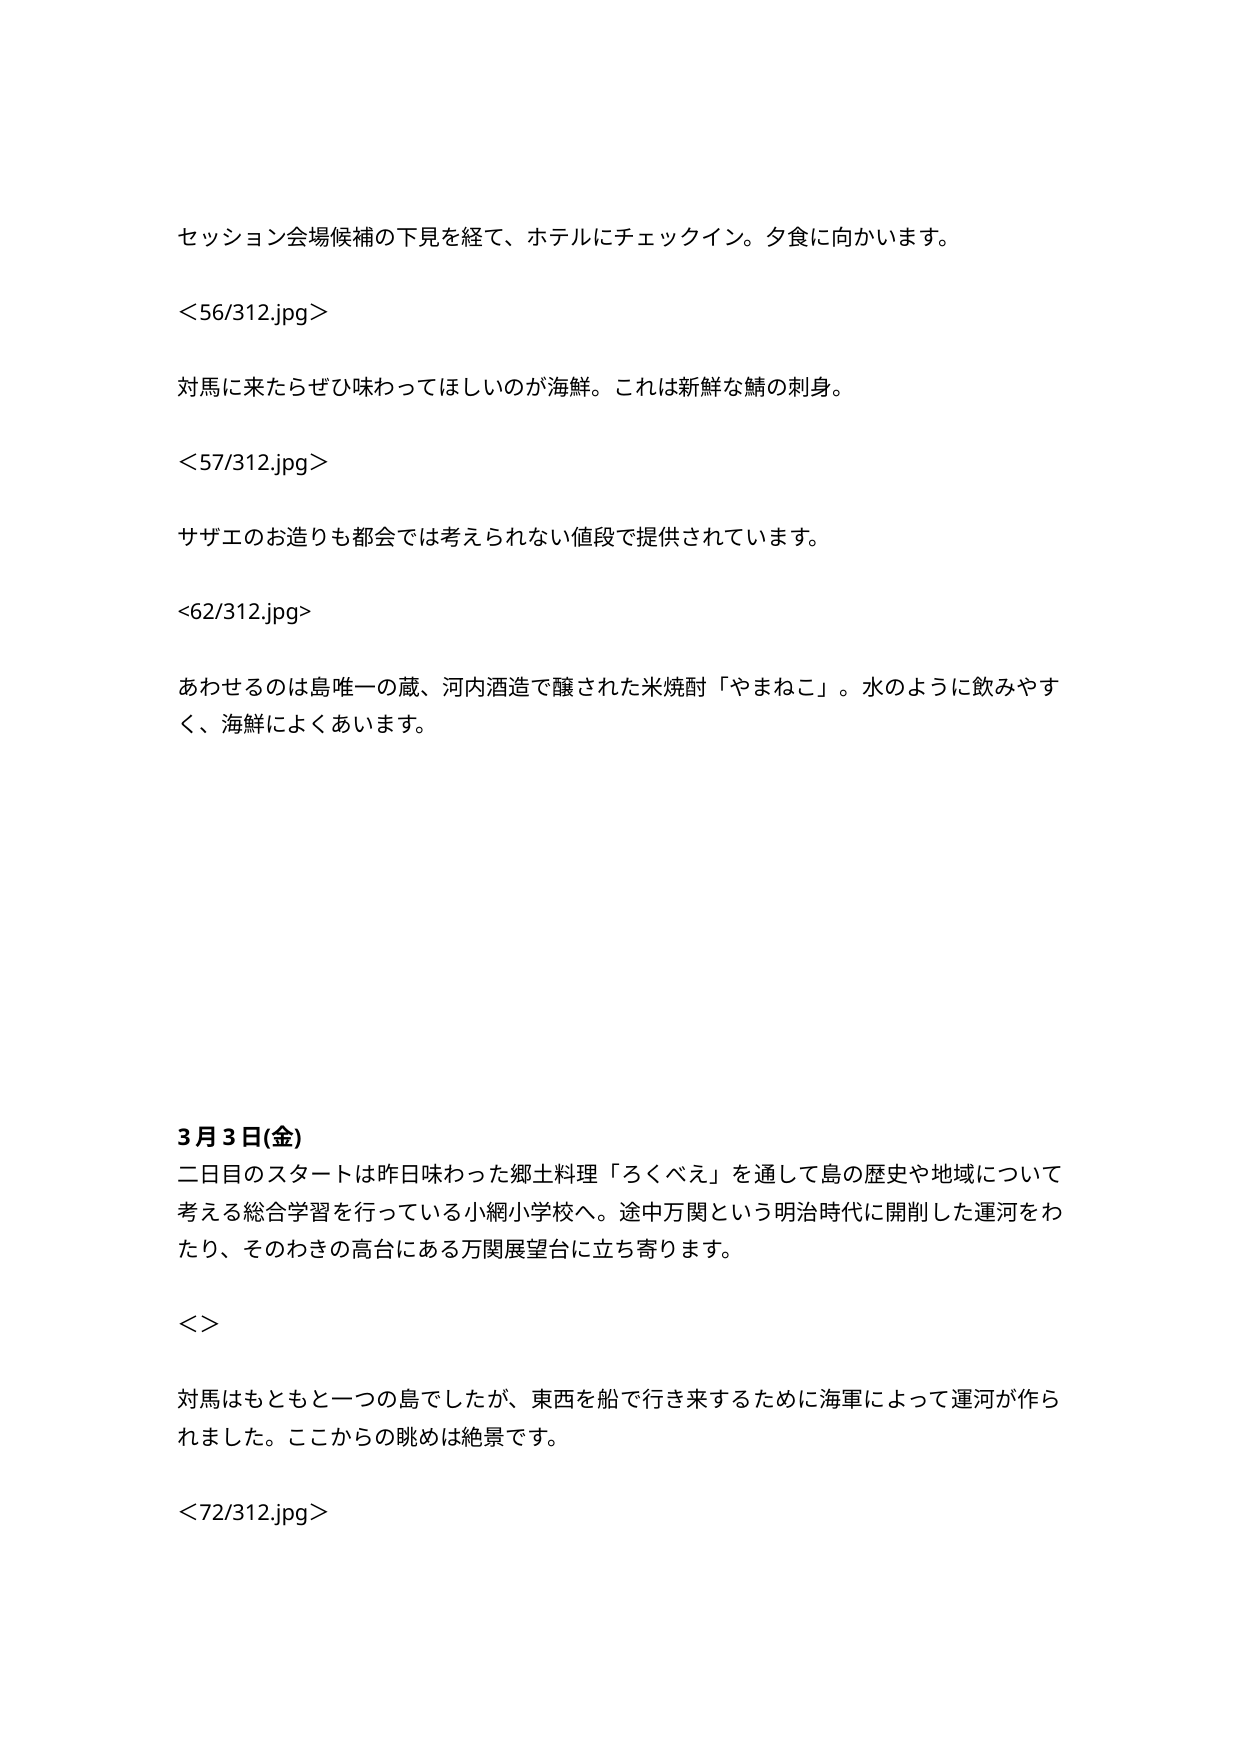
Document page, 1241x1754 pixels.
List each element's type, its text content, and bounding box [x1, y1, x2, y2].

text サザエのお造りも都会では考えられない値段で提供されています。 [177, 517, 1063, 554]
text 二日目のスタートは昨日味わった郷土料理「ろくべえ」を通して島の歴史や地域について考える総合学習を行っている小網小学校へ。途中万関という明治時代に開削した運河をわたり、そのわきの高台にある万関展望台に立ち寄ります。 [177, 1154, 1063, 1267]
text ＜56/312.jpg＞ [177, 292, 1063, 329]
text あわせるのは島唯一の蔵、河内酒造で醸された米焼酎「やまねこ」。水のように飲みやすく、海鮮によくあいます。 [177, 667, 1063, 742]
text ＜57/312.jpg＞ [177, 442, 1063, 479]
text セッション会場候補の下見を経て、ホテルにチェックイン。夕食に向かいます。 [177, 217, 1063, 254]
text ＜72/312.jpg＞ [177, 1492, 1063, 1529]
text 対馬に来たらぜひ味わってほしいのが海鮮。これは新鮮な鯖の刺身。 [177, 367, 1063, 404]
text 3月3日(金) [177, 1117, 1063, 1154]
text <62/312.jpg> [177, 592, 1063, 629]
text ＜＞ [177, 1304, 1063, 1342]
text 対馬はもともと一つの島でしたが、東西を船で行き来するために海軍によって運河が作られました。ここからの眺めは絶景です。 [177, 1379, 1063, 1454]
